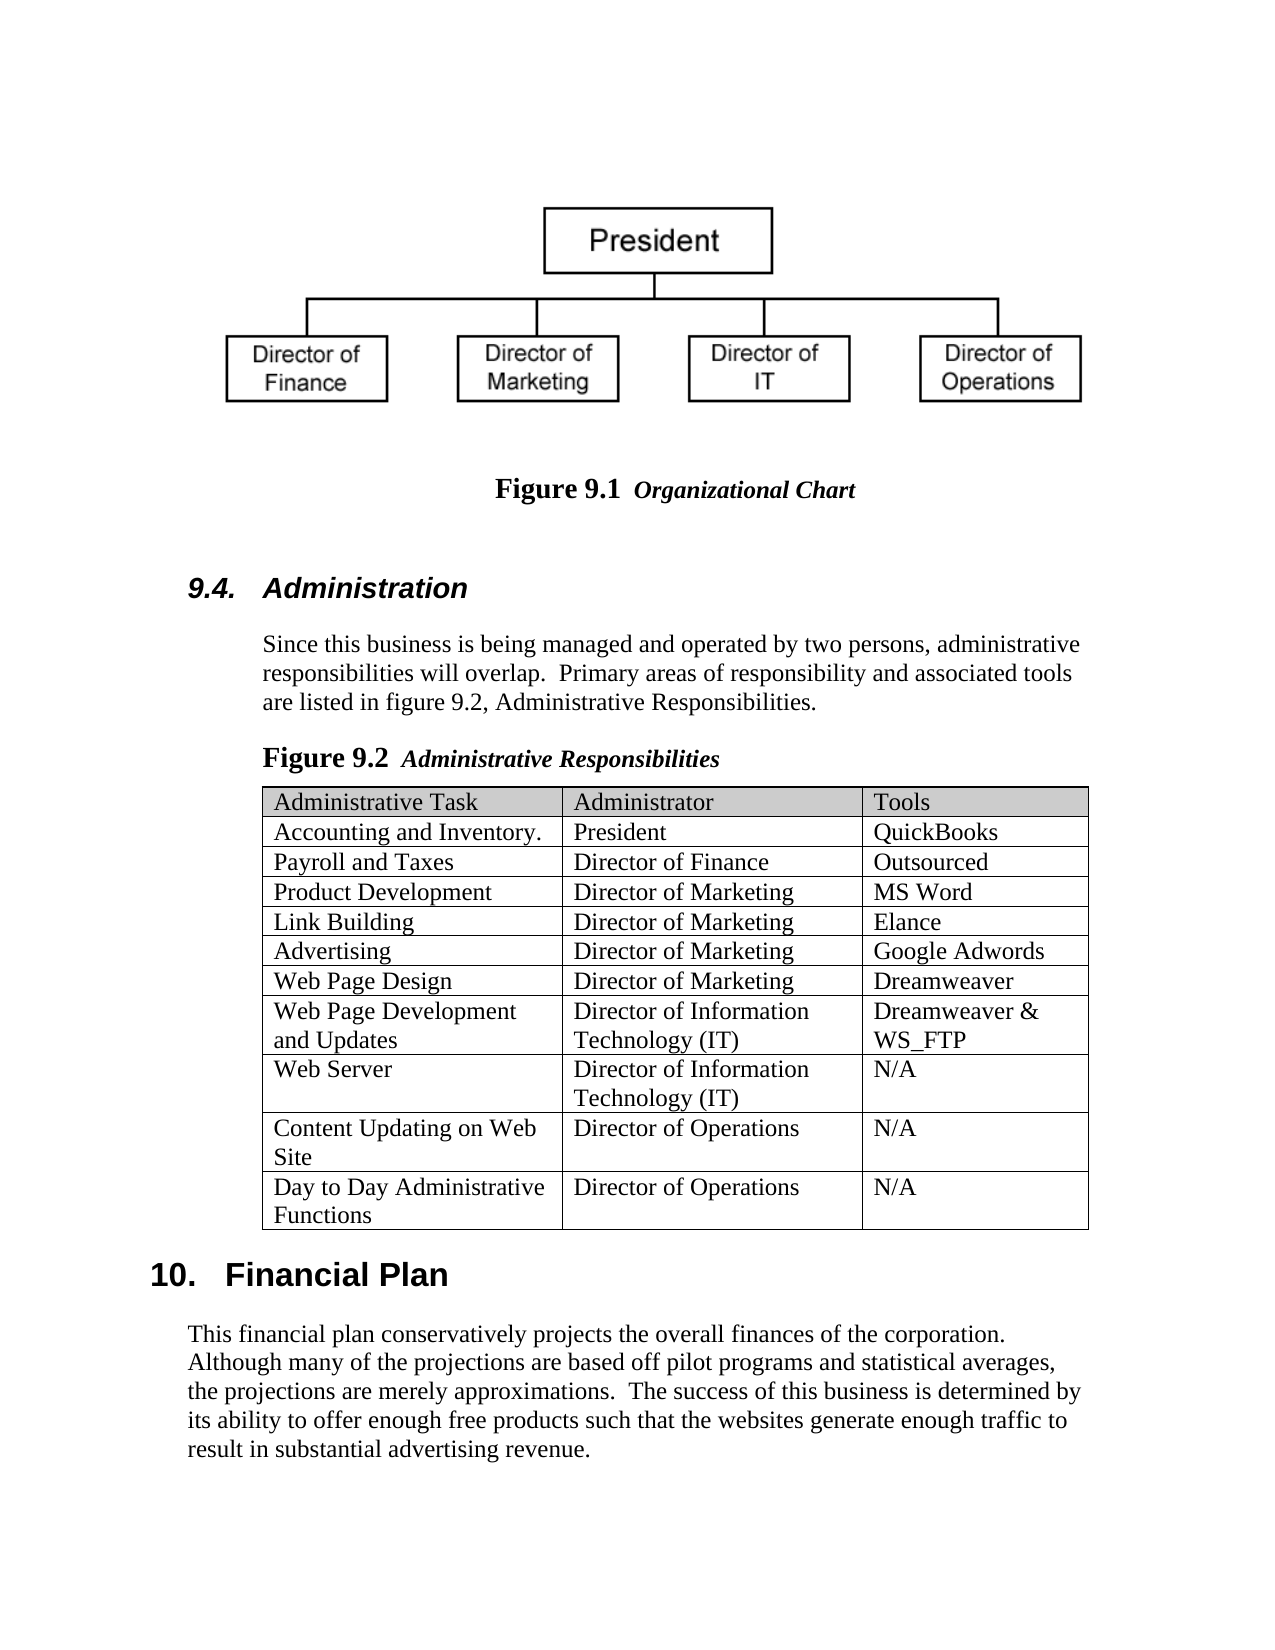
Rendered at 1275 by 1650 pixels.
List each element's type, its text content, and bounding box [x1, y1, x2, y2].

picture [187, 150, 1125, 471]
table_cell Director of Marketing [563, 936, 862, 965]
table_cell Accounting and Inventory. [263, 817, 562, 846]
table_cell MS Word [863, 877, 1088, 906]
table_cell Payroll and Taxes [263, 847, 562, 876]
table_cell QuickBooks [863, 817, 1088, 846]
table_cell Web Server [263, 1055, 562, 1112]
table_cell Advertising [263, 936, 562, 965]
table_cell Director of Marketing [563, 877, 862, 906]
table_cell Director of Operations [563, 1172, 862, 1229]
table_cell Dreamweaver [863, 966, 1088, 995]
table_cell Day to Day Administrative Functions [263, 1172, 562, 1229]
subtitle Administration [187, 571, 1087, 604]
table_cell Link Building [263, 907, 562, 935]
table_cell Director of Marketing [563, 907, 862, 935]
text This financial plan conservatively projects the overall finances of the corporation. Although many of the projections are based off pilot programs and statistical averages, the projections are merely approximations. The success of this business is determined by its ability to offer enough free products such that the websites generate enough traffic to result in substantial advertising revenue. [187, 1319, 1087, 1462]
table_cell N/A [863, 1113, 1088, 1171]
subtitle Financial Plan [150, 1255, 1087, 1294]
table_cell Director of Information Technology (IT) [563, 1055, 862, 1112]
table_cell N/A [863, 1172, 1088, 1229]
text Figure 9.1 Organizational Chart [262, 471, 1087, 504]
table_cell Outsourced [863, 847, 1088, 876]
table_cell Director of Finance [563, 847, 862, 876]
table_cell President [563, 817, 862, 846]
text Since this business is being managed and operated by two persons, administrative responsibilities will overlap. Primary areas of responsibility and associated tools are listed in figure 9.2, Administrative Responsibilities. [262, 629, 1087, 715]
table_header Tools [863, 788, 1088, 816]
table_cell Elance [863, 907, 1088, 935]
table_cell Web Page Design [263, 966, 562, 995]
table_cell Product Development [263, 877, 562, 906]
table_cell Google Adwords [863, 936, 1088, 965]
table_cell N/A [863, 1055, 1088, 1112]
table_cell Content Updating on Web Site [263, 1113, 562, 1171]
table_header Administrative Task [263, 788, 562, 816]
text Figure 9.2 Administrative Responsibilities [262, 740, 1087, 774]
table_header Administrator [563, 788, 862, 816]
table_cell Director of Operations [563, 1113, 862, 1171]
table_cell Web Page Development and Updates [263, 996, 562, 1053]
table_cell Director of Marketing [563, 966, 862, 995]
table_cell Dreamweaver & WS_FTP [863, 996, 1088, 1053]
table_cell Director of Information Technology (IT) [563, 996, 862, 1053]
